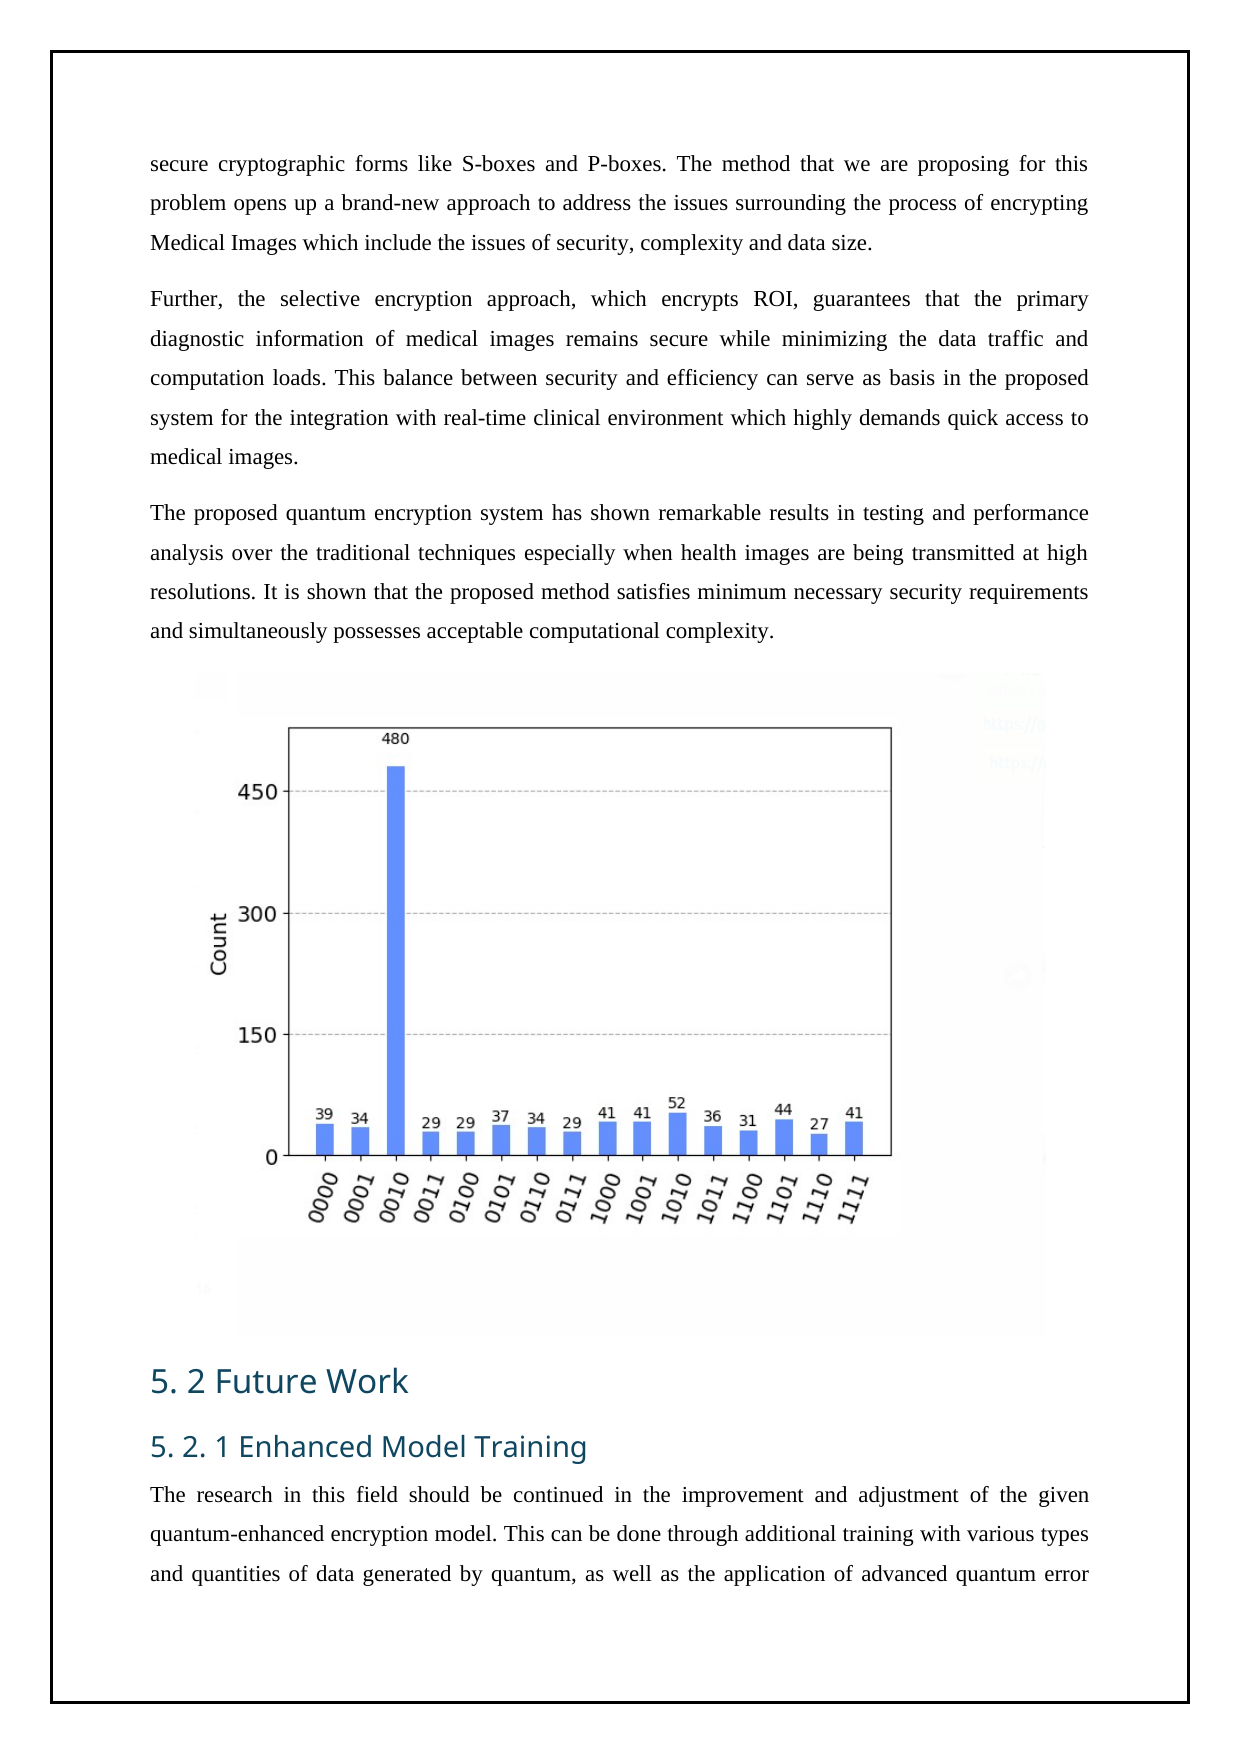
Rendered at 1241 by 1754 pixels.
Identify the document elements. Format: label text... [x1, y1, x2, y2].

subtitle 5. 2. 1 Enhanced Model Training [150, 1427, 1090, 1466]
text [150, 150, 1090, 255]
text The proposed quantum encryption system has shown remarkable results in testing and performance analysis over the traditional techniques especially when health images are being transmitted at high resolutions. It is shown that the proposed method satisfies minimum necessary security requirements and simultaneously possesses acceptable computational complexity. [150, 499, 1090, 644]
text Further, the selective encryption approach, which encrypts ROI, guarantees that the primary diagnostic information of medical images remains secure while minimizing the data traffic and computation loads. This balance between security and efficiency can serve as basis in the proposed system for the integration with real-time clinical environment which highly demands quick access to medical images. [150, 285, 1090, 469]
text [150, 1481, 1090, 1586]
subtitle 5. 2 Future Work [150, 1357, 1090, 1403]
picture [194, 673, 1046, 1336]
